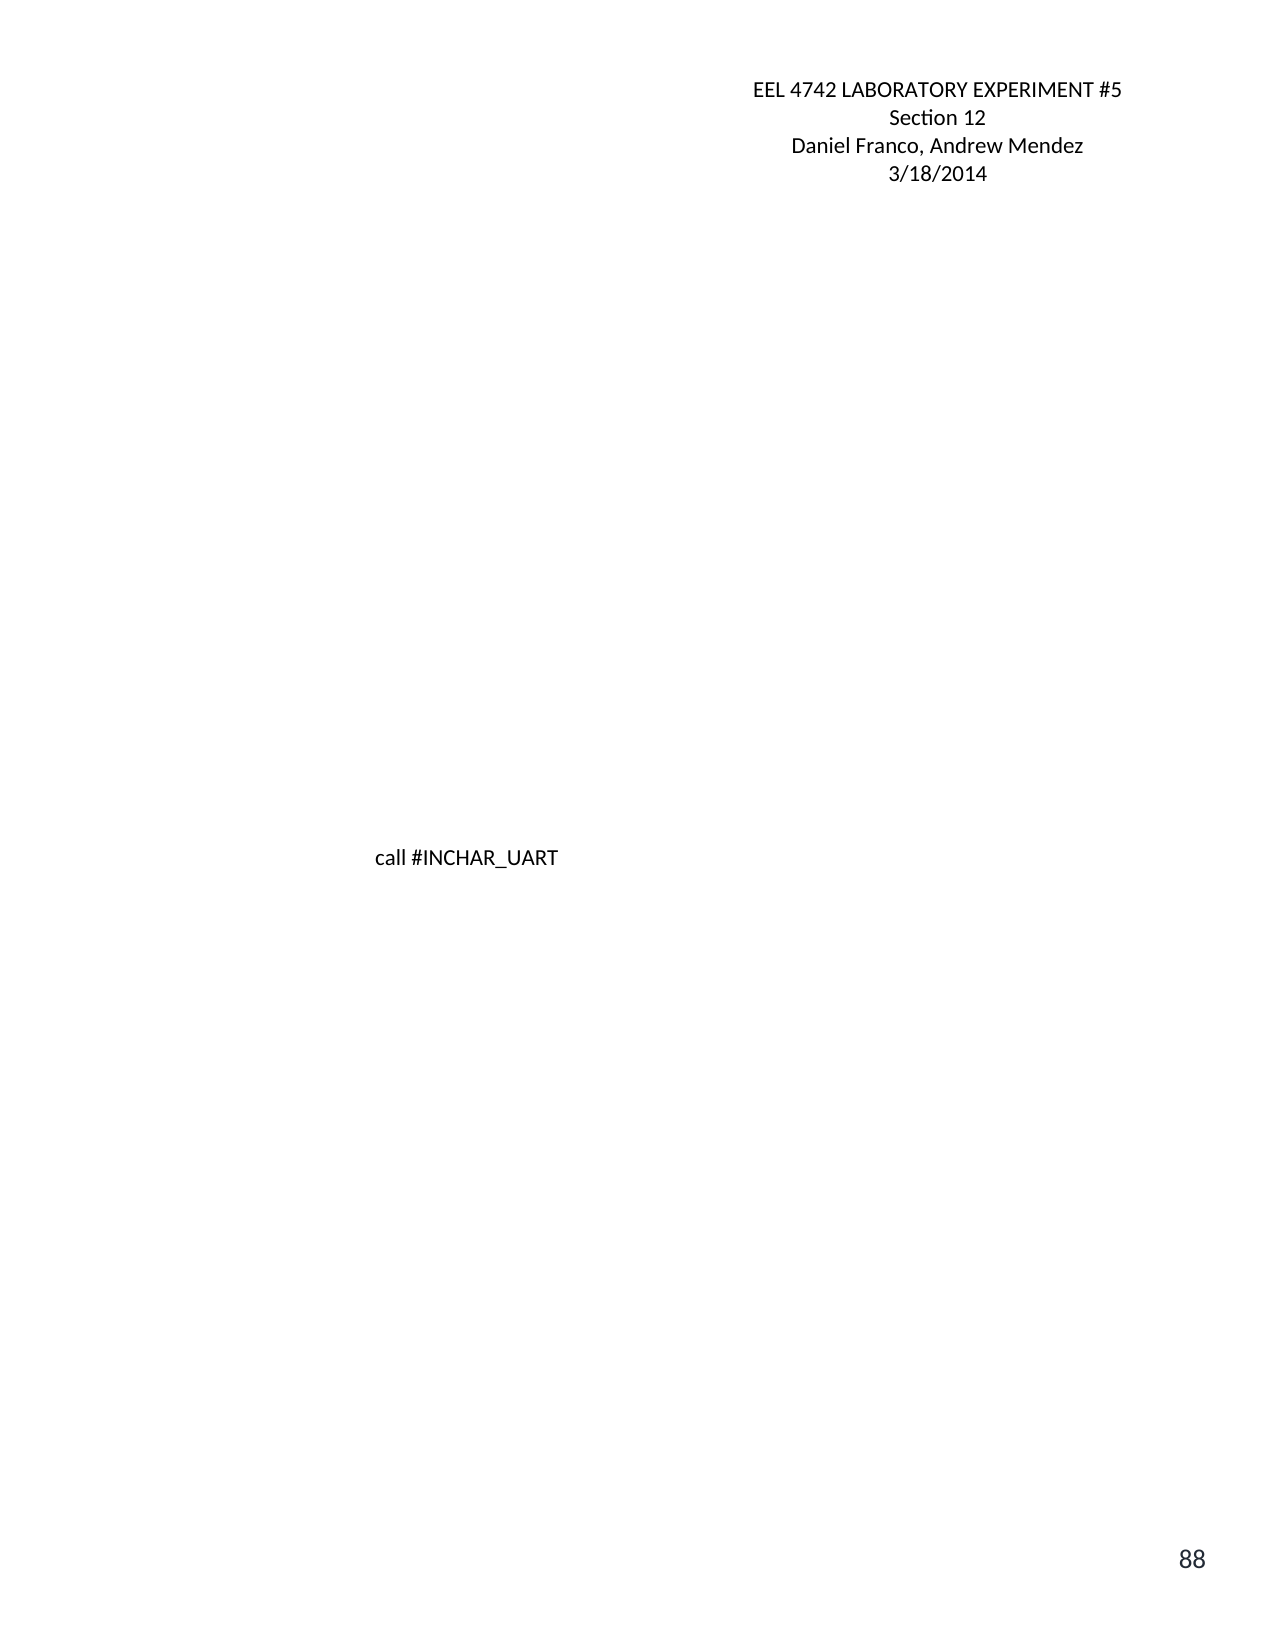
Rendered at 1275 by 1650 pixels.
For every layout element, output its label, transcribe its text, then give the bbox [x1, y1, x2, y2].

text call #INCHAR_UART [150, 843, 1125, 871]
